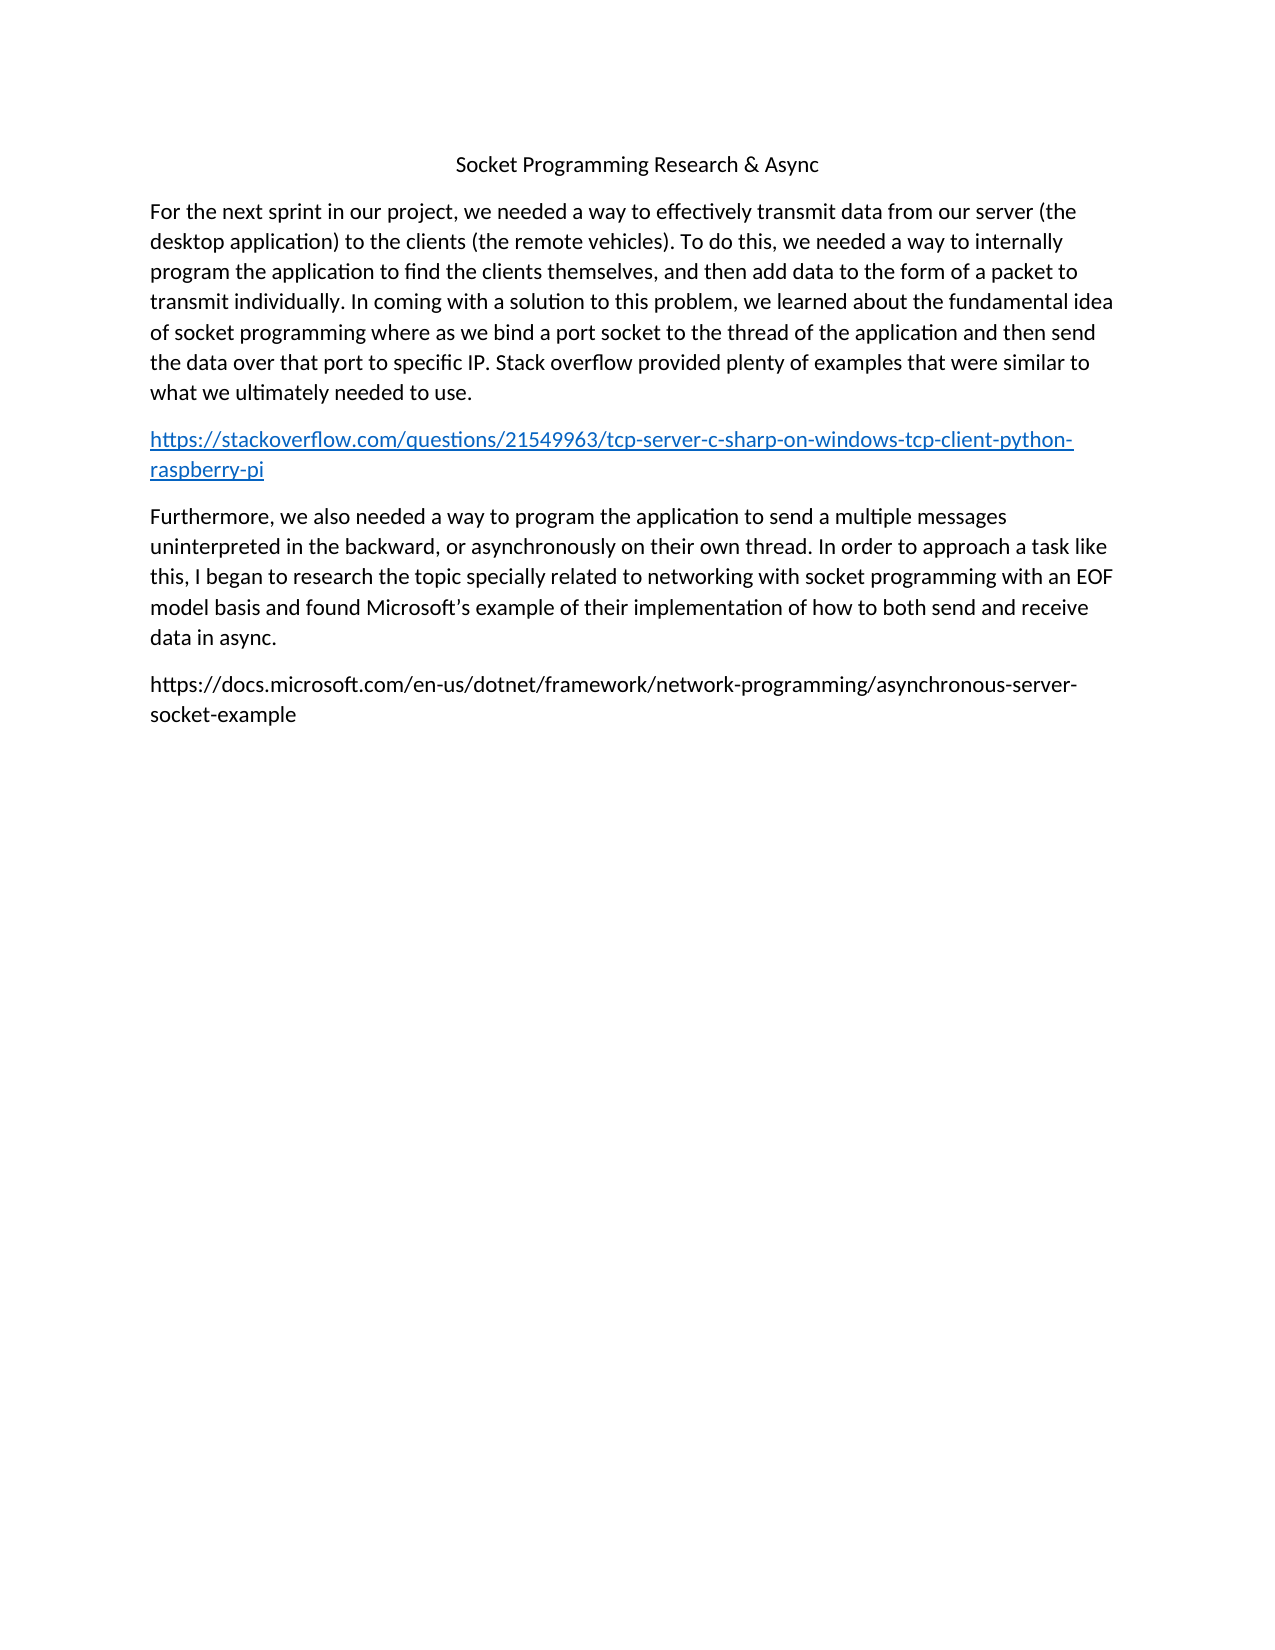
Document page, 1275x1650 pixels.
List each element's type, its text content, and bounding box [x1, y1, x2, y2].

text https://docs.microsoft.com/en-us/dotnet/framework/network-programming/asynchronous-server-socket-example [150, 670, 1125, 728]
text https://stackoverflow.com/questions/21549963/tcp-server-c-sharp-on-windows-tcp-client-python-raspberry-pi [150, 425, 1125, 483]
text Furthermore, we also needed a way to program the application to send a multiple messages uninterpreted in the backward, or asynchronously on their own thread. In order to approach a task like this, I began to research the topic specially related to networking with socket programming with an EOF model basis and found Microsoft’s example of their implementation of how to both send and receive data in async. [150, 502, 1125, 651]
text For the next sprint in our project, we needed a way to effectively transmit data from our server (the desktop application) to the clients (the remote vehicles). To do this, we needed a way to internally program the application to find the clients themselves, and then add data to the form of a packet to transmit individually. In coming with a solution to this problem, we learned about the fundamental idea of socket programming where as we bind a port socket to the thread of the application and then send the data over that port to specific IP. Stack overflow provided plenty of examples that were similar to what we ultimately needed to use. [150, 197, 1125, 406]
text Socket Programming Research & Async [150, 150, 1125, 178]
